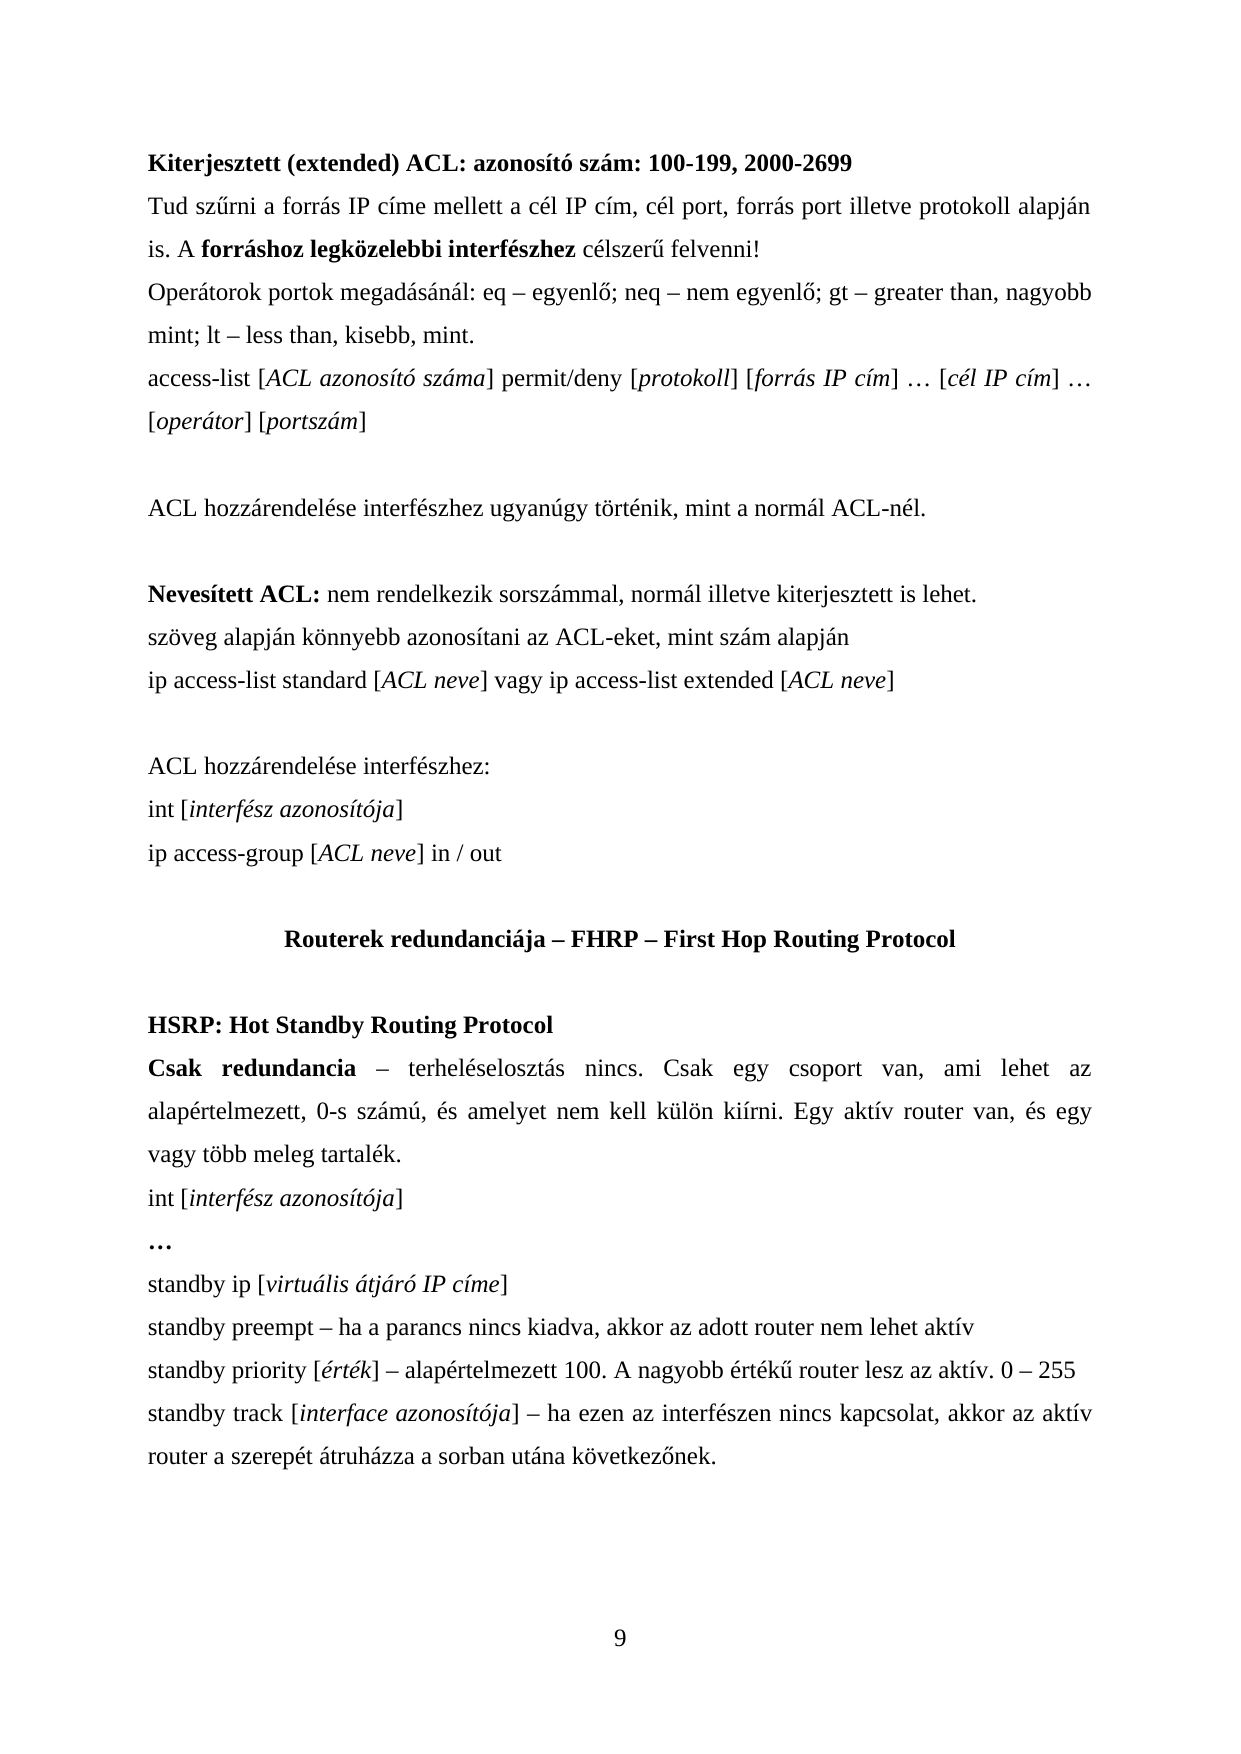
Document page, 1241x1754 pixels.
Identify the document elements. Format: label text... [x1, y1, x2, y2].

text ACL hozzárendelése interfészhez: [148, 751, 1093, 780]
text szöveg alapján könnyebb azonosítani az ACL-eket, mint szám alapján [148, 622, 1093, 651]
text HSRP: Hot Standby Routing Protocol [148, 1010, 1093, 1039]
text Csak redundancia – terheléselosztás nincs. Csak egy csoport van, ami lehet az alapértelmezett, 0-s számú, és amelyet nem kell külön kiírni. Egy aktív router van, és egy vagy több meleg tartalék. [148, 1053, 1093, 1168]
text … [148, 1226, 1093, 1254]
text access-list [ACL azonosító száma] permit/deny [protokoll] [forrás IP cím] … [cél IP cím] … [operátor] [portszám] [148, 363, 1093, 435]
text Nevesített ACL: nem rendelkezik sorszámmal, normál illetve kiterjesztett is lehet. [148, 579, 1093, 608]
text Kiterjesztett (extended) ACL: azonosító szám: 100-199, 2000-2699 [148, 148, 1093, 176]
text int [interfész azonosítója] [148, 1183, 1093, 1211]
text standby ip [virtuális átjáró IP címe] [148, 1269, 1093, 1298]
text standby track [interface azonosítója] – ha ezen az interfészen nincs kapcsolat, akkor az aktív router a szerepét átruházza a sorban utána következőnek. [148, 1398, 1093, 1470]
text ACL hozzárendelése interfészhez ugyanúgy történik, mint a normál ACL-nél. [148, 493, 1093, 521]
text Tud szűrni a forrás IP címe mellett a cél IP cím, cél port, forrás port illetve protokoll alapján is. A forráshoz legközelebbi interfészhez célszerű felvenni! [148, 191, 1093, 263]
text standby priority [érték] – alapértelmezett 100. A nagyobb értékű router lesz az aktív. 0 – 255 [148, 1355, 1093, 1384]
text standby preempt – ha a parancs nincs kiadva, akkor az adott router nem lehet aktív [148, 1312, 1093, 1341]
text ip access-group [ACL neve] in / out [148, 838, 1093, 866]
text Operátorok portok megadásánál: eq – egyenlő; neq – nem egyenlő; gt – greater than, nagyobb mint; lt – less than, kisebb, mint. [148, 277, 1093, 349]
text ip access-list standard [ACL neve] vagy ip access-list extended [ACL neve] [148, 665, 1093, 694]
text Routerek redundanciája – FHRP – First Hop Routing Protocol [148, 924, 1093, 953]
text int [interfész azonosítója] [148, 794, 1093, 823]
